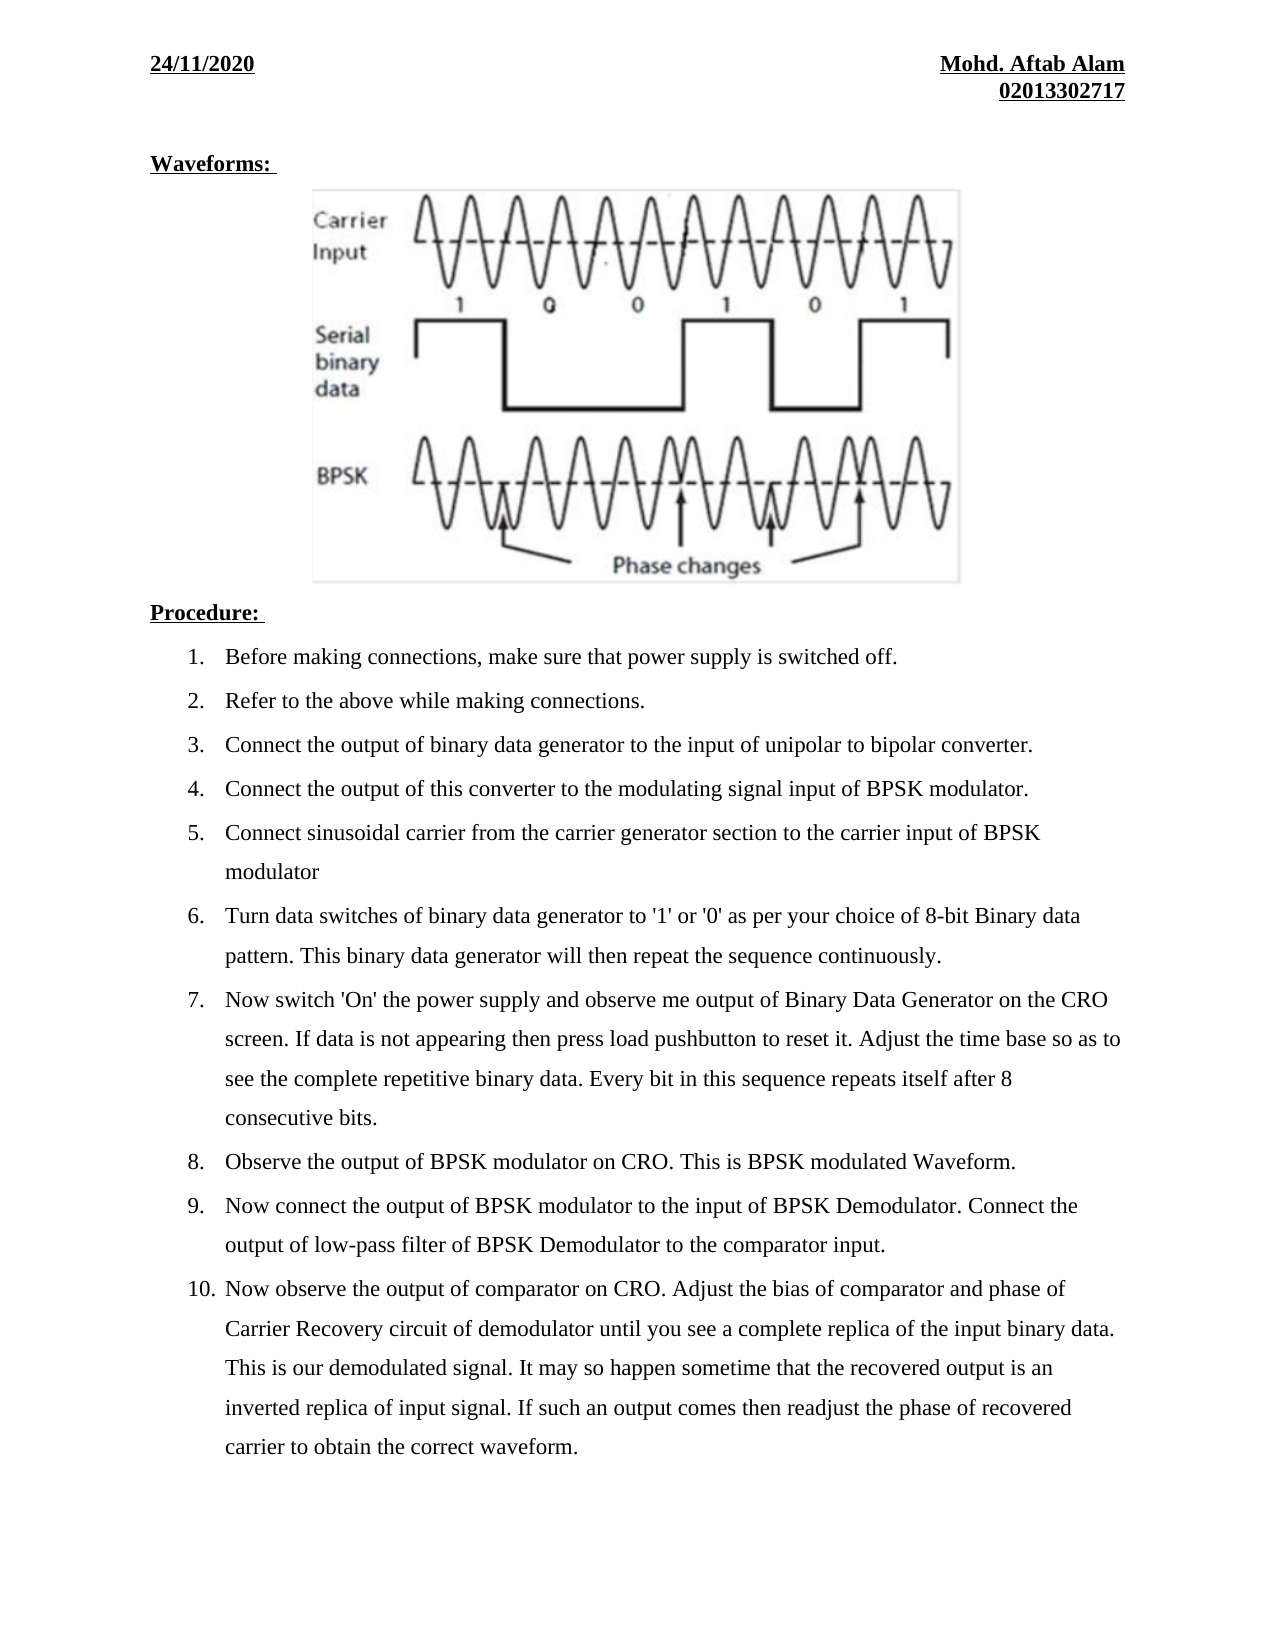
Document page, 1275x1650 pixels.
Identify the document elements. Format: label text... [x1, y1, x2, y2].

list Turn data switches of binary data generator to '1' or '0' as per your choice of 8-bit Binary data pattern. This binary data generator will then repeat the sequence continuously. [187, 902, 1125, 968]
list Now observe the output of comparator on CRO. Adjust the bias of comparator and phase of Carrier Recovery circuit of demodulator until you see a complete replica of the input binary data. This is our demodulated signal. It may so happen sometime that the recovered output is an inverted replica of input signal. If such an output comes then readjust the phase of recovered carrier to obtain the correct waveform. [187, 1276, 1125, 1460]
picture [312, 189, 963, 586]
list Now switch 'On' the power supply and observe me output of Binary Data Generator on the CRO screen. If data is not appearing then press load pushbutton to reset it. Adjust the time base so as to see the complete repetitive binary data. Every bit in this sequence repeats itself after 8 consecutive bits. [187, 986, 1125, 1131]
list Connect the output of binary data generator to the input of unipolar to bipolar converter. [187, 731, 1125, 757]
list Observe the output of BPSK modulator on CRO. This is BPSK modulated Waveform. [187, 1148, 1125, 1174]
list Connect the output of this converter to the modulating signal input of BPSK modulator. [187, 775, 1125, 801]
list Before making connections, make sure that power supply is switched off. [187, 643, 1125, 669]
list Connect sinusoidal carrier from the carrier generator section to the carrier input of BPSK modulator [187, 819, 1125, 885]
list Refer to the above while making connections. [187, 687, 1125, 713]
text Procedure: [150, 599, 1125, 625]
text Waveforms: [150, 150, 1125, 176]
list Now connect the output of BPSK modulator to the input of BPSK Demodulator. Connect the output of low-pass filter of BPSK Demodulator to the comparator input. [187, 1192, 1125, 1258]
